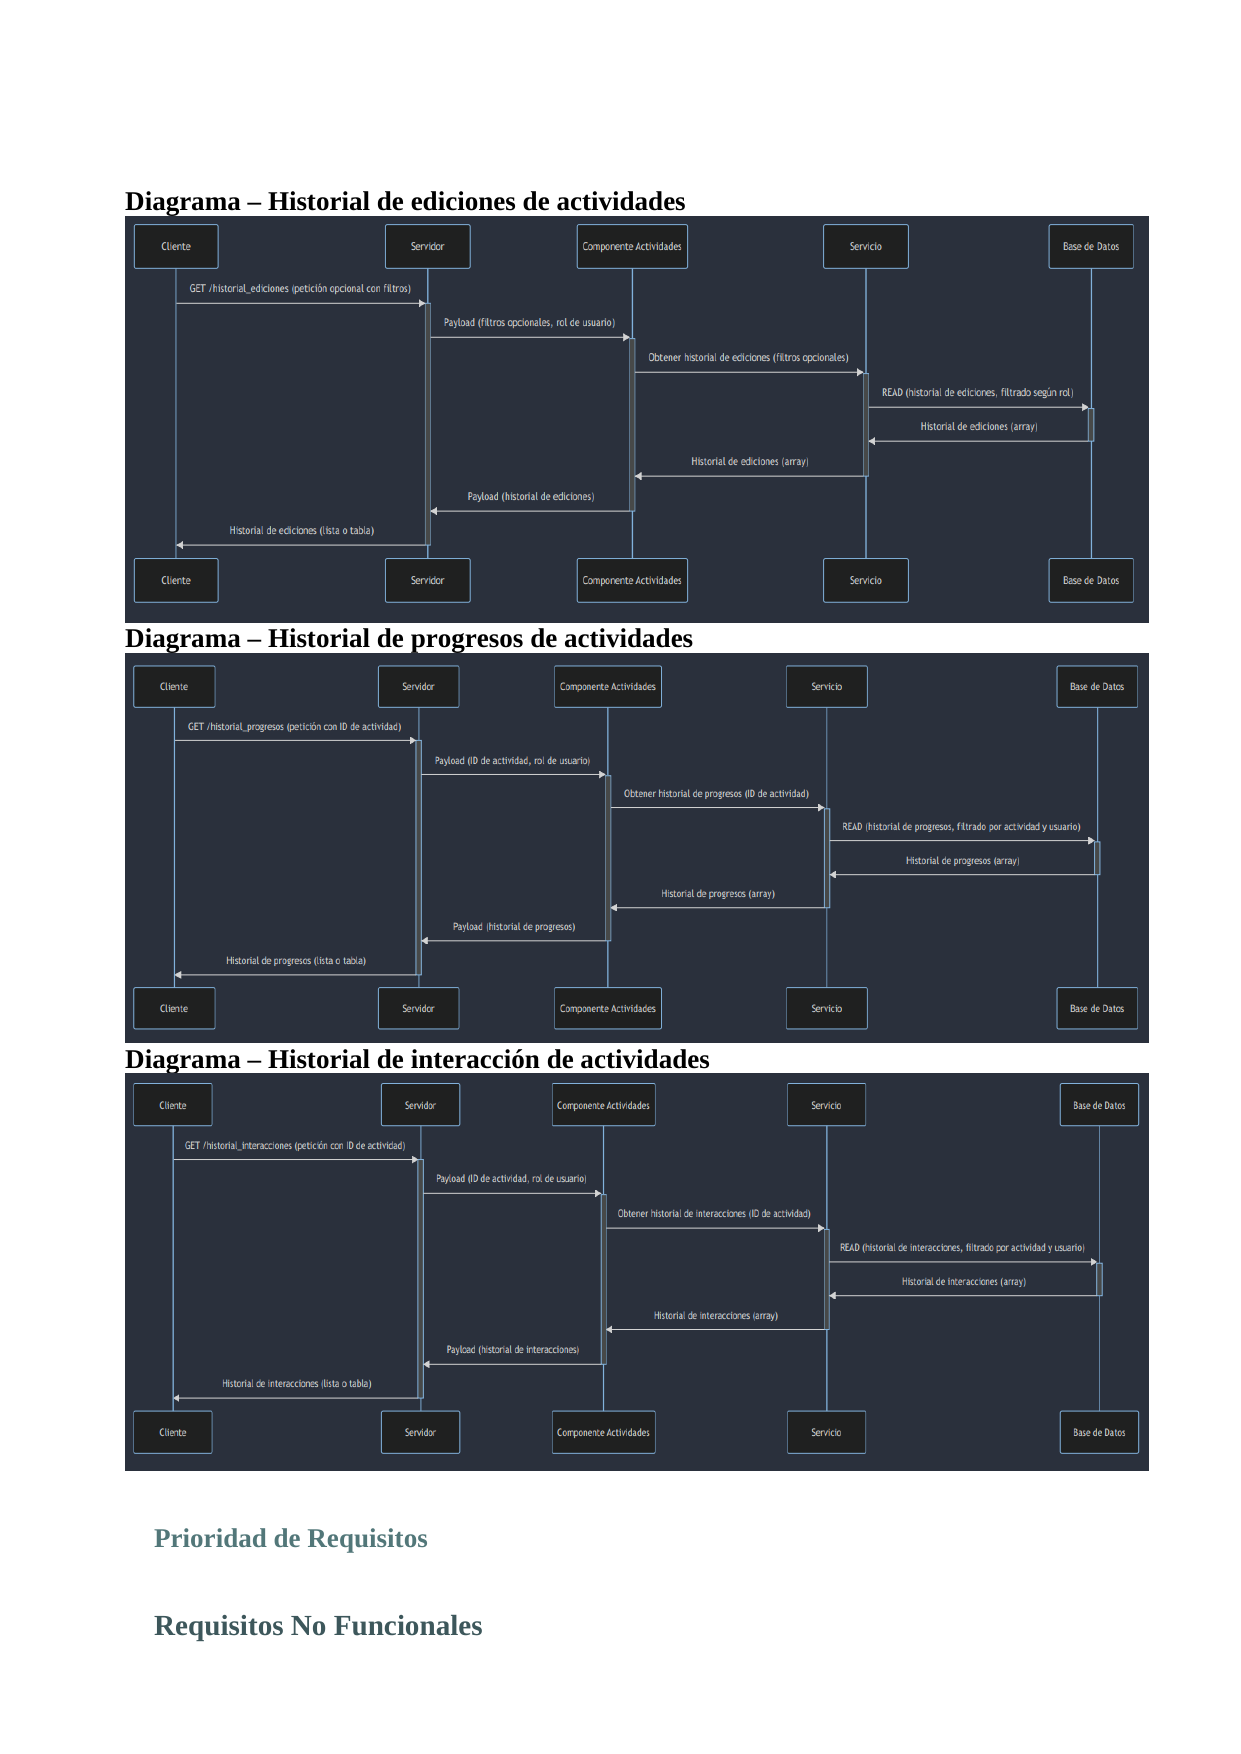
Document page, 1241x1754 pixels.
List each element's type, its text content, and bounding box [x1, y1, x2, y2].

picture [125, 216, 1149, 623]
subtitle Requisitos No Funcionales [139, 1608, 1148, 1641]
subtitle Prioridad de Requisitos [139, 1522, 1148, 1553]
text Diagrama – Historial de interacción de actividades [125, 1043, 1148, 1073]
picture [125, 653, 1149, 1043]
picture [125, 1073, 1149, 1471]
text Diagrama – Historial de progresos de actividades [125, 623, 1148, 653]
text Diagrama – Historial de ediciones de actividades [125, 185, 1148, 216]
